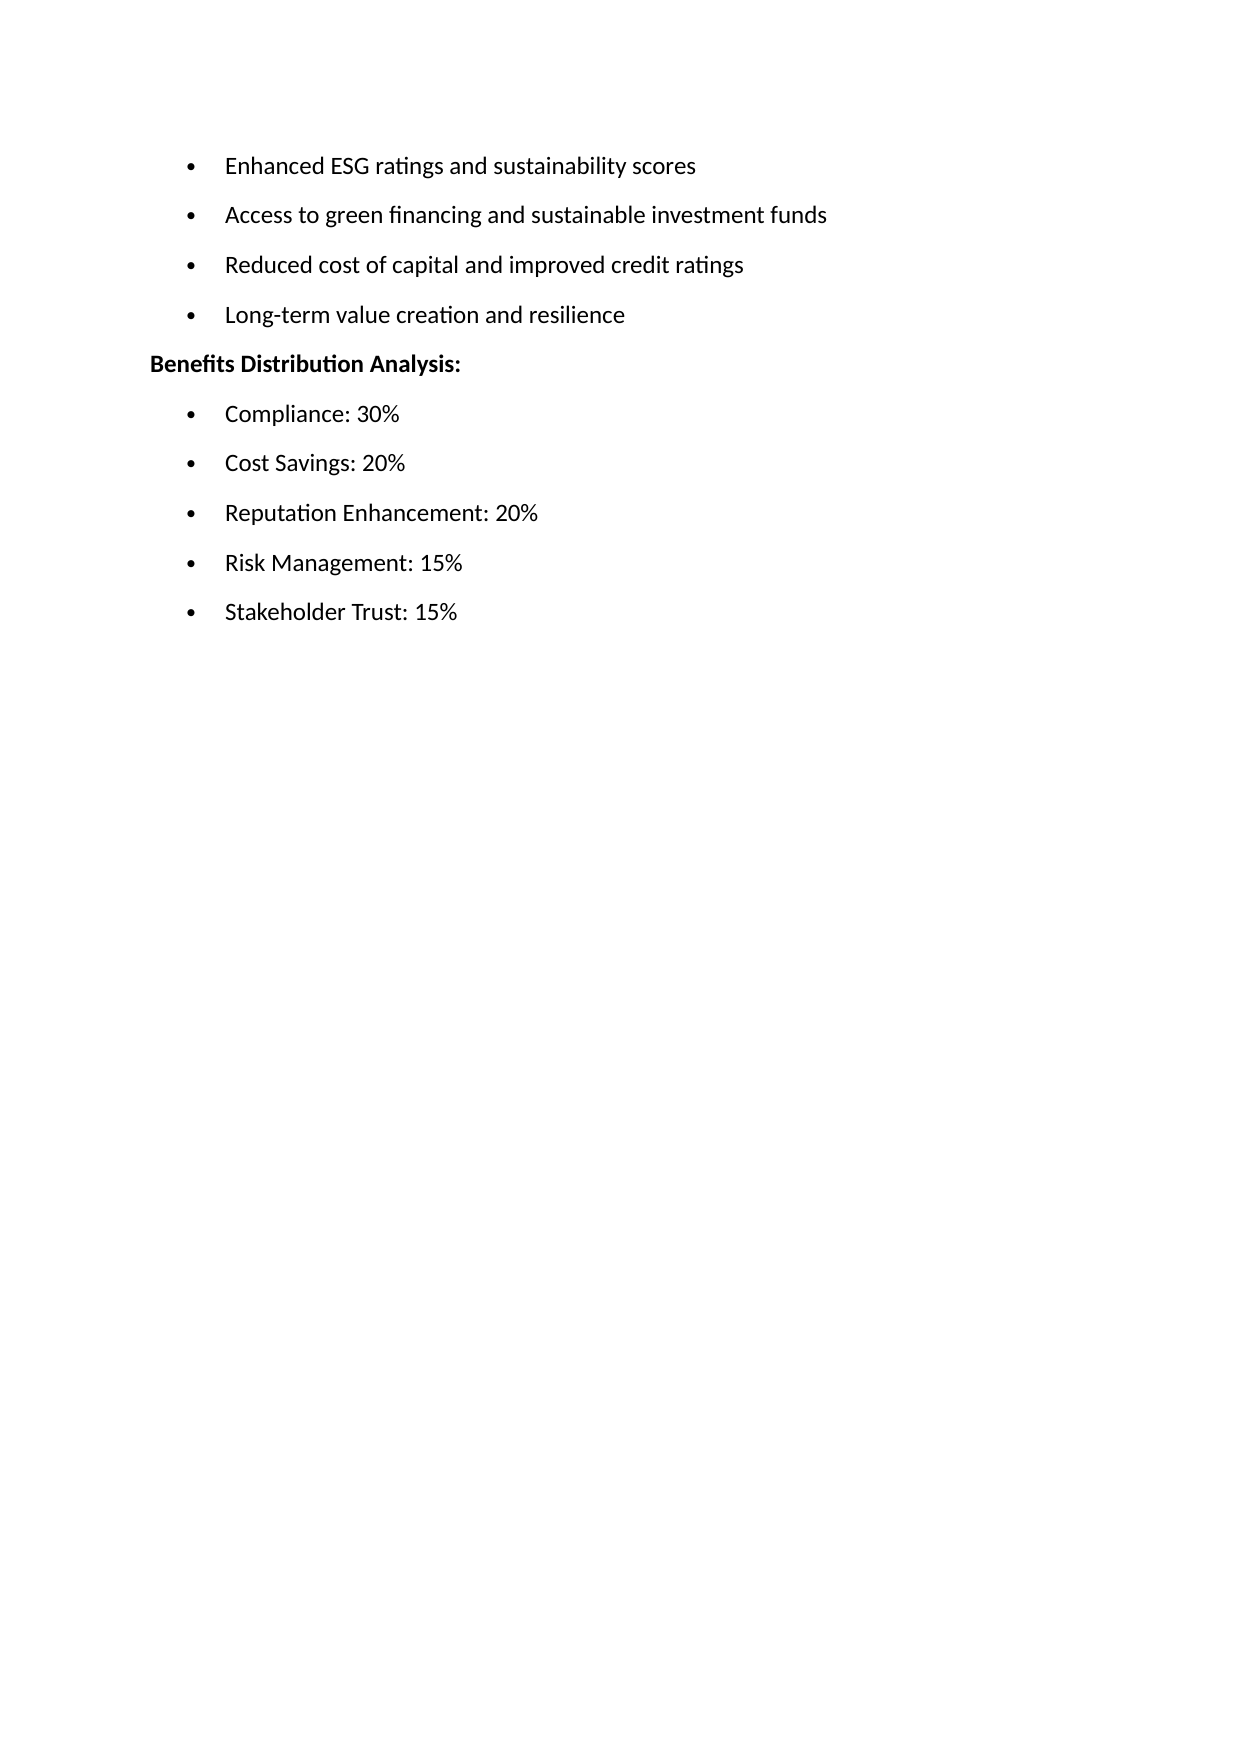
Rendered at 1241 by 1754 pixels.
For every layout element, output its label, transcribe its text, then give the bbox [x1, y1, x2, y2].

list Enhanced ESG ratings and sustainability scores [187, 150, 1090, 181]
list Long-term value creation and resilience [187, 299, 1090, 329]
list Reduced cost of capital and improved credit ratings [187, 249, 1090, 280]
list Reputation Enhancement: 20% [187, 497, 1090, 528]
text Benefits Distribution Analysis: [150, 348, 1090, 379]
list Access to green financing and sustainable investment funds [187, 199, 1090, 230]
list Risk Management: 15% [187, 547, 1090, 577]
list Compliance: 30% [187, 398, 1090, 428]
list Stakeholder Trust: 15% [187, 596, 1090, 627]
list Cost Savings: 20% [187, 447, 1090, 478]
